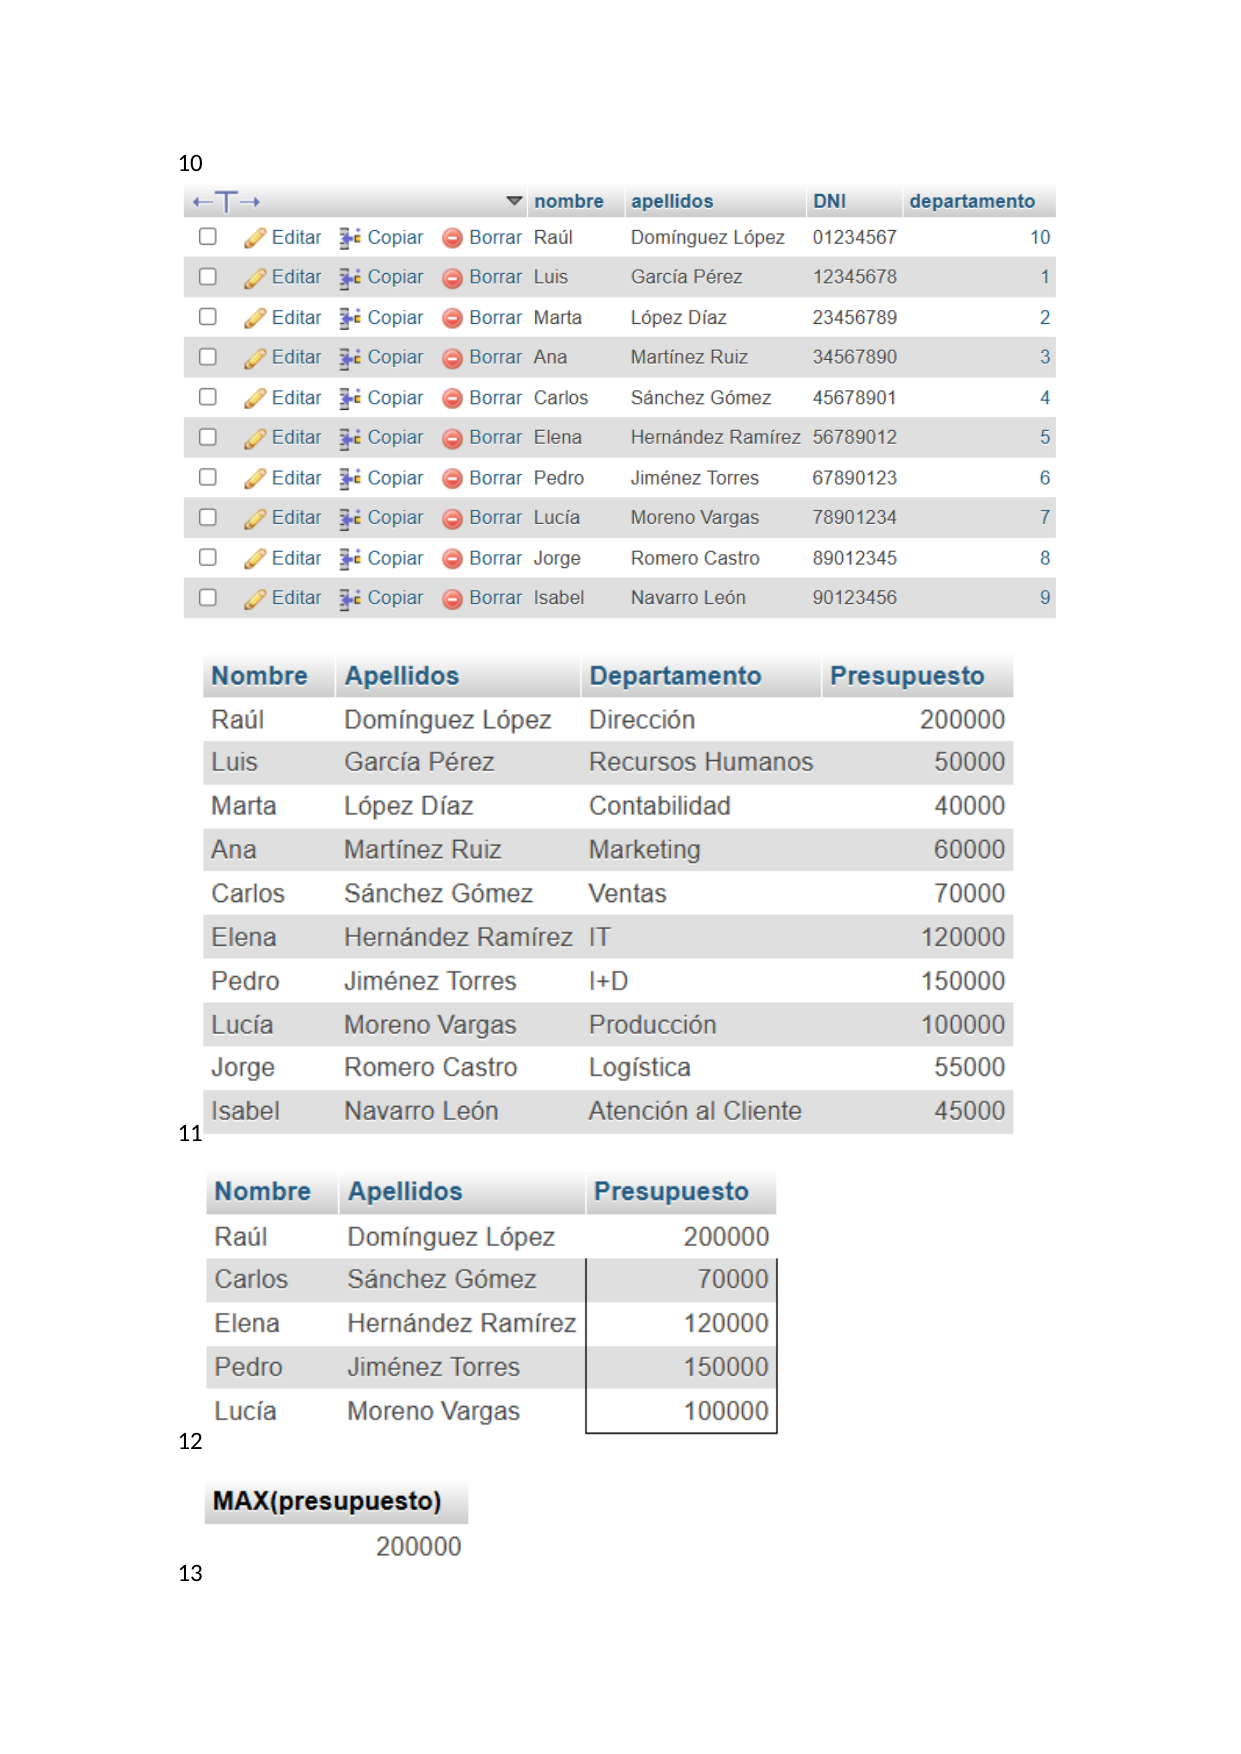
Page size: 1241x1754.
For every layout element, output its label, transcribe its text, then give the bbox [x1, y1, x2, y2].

picture [202, 649, 1023, 1142]
picture [202, 1167, 789, 1450]
picture [177, 180, 1063, 631]
text 10 [177, 148, 1063, 180]
picture [202, 1474, 478, 1581]
